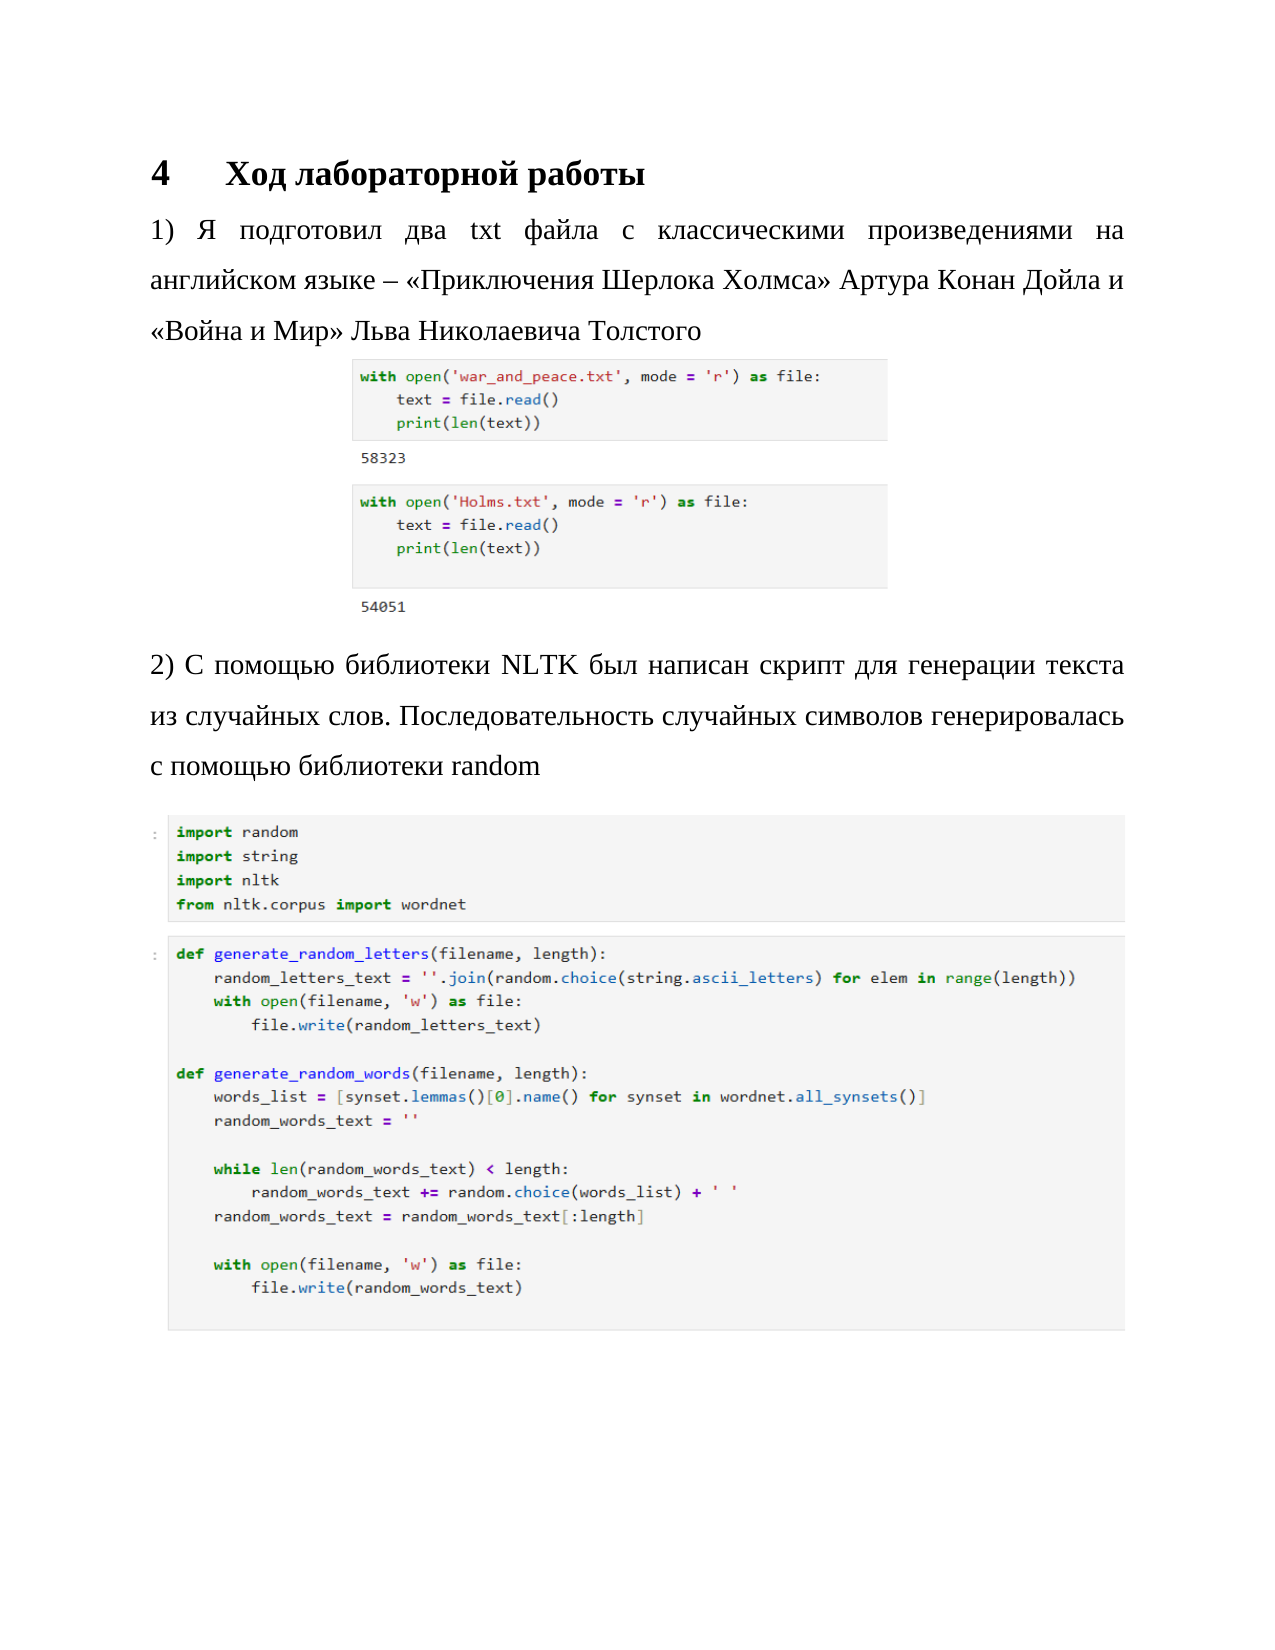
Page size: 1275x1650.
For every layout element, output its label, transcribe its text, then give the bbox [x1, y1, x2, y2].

subtitle Ход лабораторной работы [151, 150, 1125, 193]
picture [343, 358, 888, 626]
text 1) Я подготовил два txt файла с классическими произведениями на английском языке – «Приключения Шерлока Холмса» Артура Конан Дойла и «Война и Мир» Льва Николаевича Толстого [150, 212, 1125, 346]
text 2) С помощью библиотеки NLTK был написан скрипт для генерации текста из случайных слов. Последовательность случайных символов генерировалась с помощью библиотеки random [150, 647, 1125, 782]
picture [150, 815, 1125, 1339]
